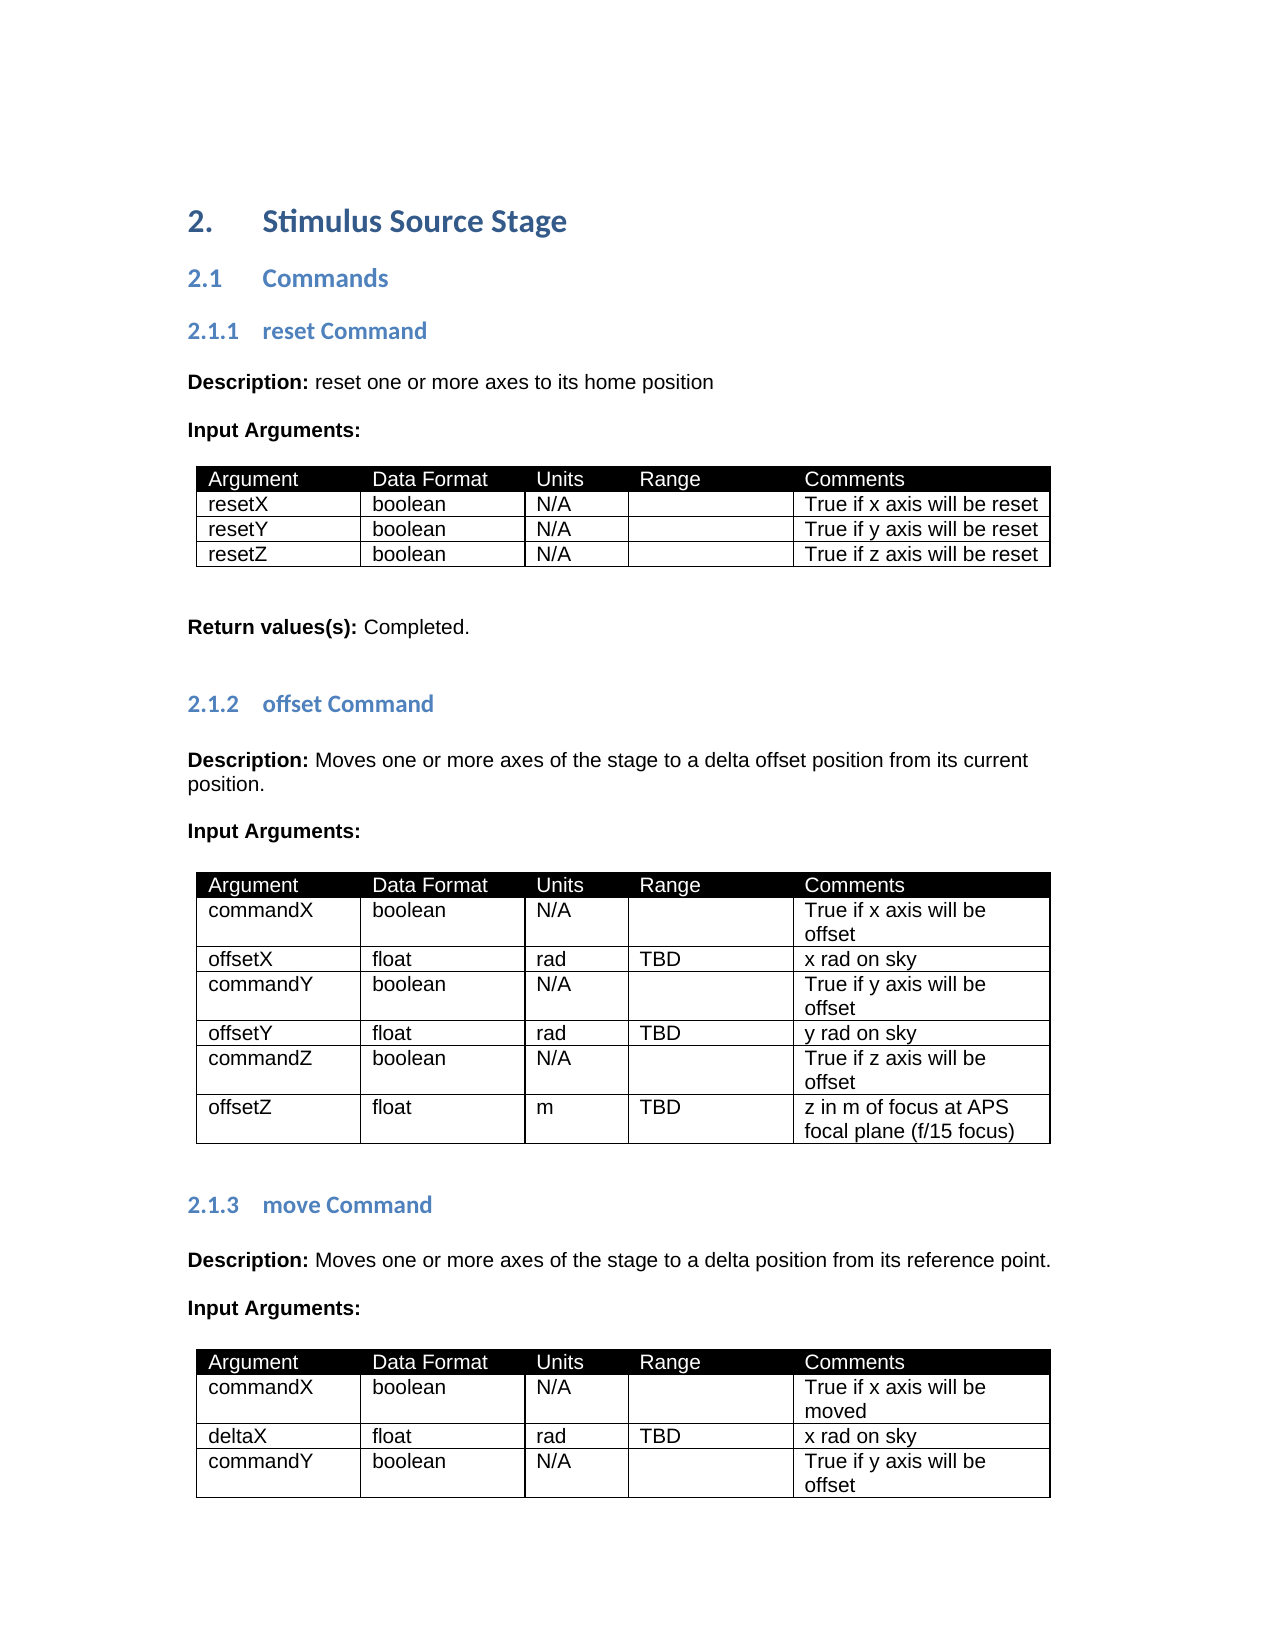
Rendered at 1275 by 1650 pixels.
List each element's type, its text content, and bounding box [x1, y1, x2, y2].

table_cell commandY [197, 1449, 360, 1497]
table_header Data Format [361, 873, 524, 897]
table_cell TBD [629, 1424, 793, 1448]
table_header Argument [197, 467, 360, 491]
table_cell float [361, 947, 524, 971]
table_cell boolean [361, 1046, 524, 1094]
table_cell True if x axis will be reset [794, 492, 1049, 516]
table_cell offsetY [197, 1021, 360, 1045]
subtitle Commands [187, 262, 1087, 294]
table_header Data Format [361, 467, 524, 491]
table_cell N/A [526, 542, 628, 566]
table_cell offsetZ [197, 1095, 360, 1143]
table_cell N/A [526, 492, 628, 516]
table_cell rad [526, 1424, 628, 1448]
table_cell boolean [361, 972, 524, 1020]
table_cell commandX [197, 898, 360, 946]
table_header Comments [794, 873, 1049, 897]
text Description: Moves one or more axes of the stage to a delta offset position from its current position. [187, 747, 1087, 795]
table_header Comments [794, 1350, 1049, 1374]
table_cell N/A [526, 898, 628, 946]
table_cell [629, 898, 793, 946]
table_cell x rad on sky [794, 947, 1049, 971]
subtitle offset Command [187, 688, 1087, 719]
table_header Units [526, 873, 628, 897]
table_cell True if y axis will be reset [794, 517, 1049, 541]
text Input Arguments: [187, 1296, 1087, 1320]
table_cell TBD [629, 1021, 793, 1045]
text Description: reset one or more axes to its home position [187, 370, 1087, 394]
table_cell [629, 492, 793, 516]
table_cell N/A [526, 972, 628, 1020]
table_cell rad [526, 1021, 628, 1045]
table_header Argument [197, 1350, 360, 1374]
subtitle move Command [187, 1189, 1087, 1219]
table_cell x rad on sky [794, 1424, 1049, 1448]
table_cell [629, 1449, 793, 1497]
table_cell [629, 517, 793, 541]
table_cell resetZ [197, 542, 360, 566]
table_header Argument [197, 873, 360, 897]
table_header Comments [794, 467, 1049, 491]
table_cell True if y axis will be offset [794, 1449, 1049, 1497]
table_cell resetY [197, 517, 360, 541]
table_header Units [526, 467, 628, 491]
table_cell N/A [526, 1046, 628, 1094]
table_cell z in m of focus at APS focal plane (f/15 focus) [794, 1095, 1049, 1143]
table_cell [629, 972, 793, 1020]
table_cell m [526, 1095, 628, 1143]
table_cell [629, 1046, 793, 1094]
table_cell True if x axis will be offset [794, 898, 1049, 946]
text Description: Moves one or more axes of the stage to a delta position from its reference point. [187, 1248, 1087, 1272]
table_cell TBD [629, 1095, 793, 1143]
table_cell [629, 1375, 793, 1423]
table_cell True if z axis will be reset [794, 542, 1049, 566]
table_header Range [629, 873, 793, 897]
table_cell commandZ [197, 1046, 360, 1094]
table_cell resetX [197, 492, 360, 516]
table_cell rad [526, 947, 628, 971]
table_header Range [629, 1350, 793, 1374]
table_cell boolean [361, 542, 524, 566]
subtitle Stimulus Source Stage [187, 200, 1087, 241]
table_cell float [361, 1424, 524, 1448]
table_cell N/A [526, 1449, 628, 1497]
table_cell offsetX [197, 947, 360, 971]
table_header Data Format [361, 1350, 524, 1374]
table_cell True if y axis will be offset [794, 972, 1049, 1020]
table_cell True if x axis will be moved [794, 1375, 1049, 1423]
table_header Range [629, 467, 793, 491]
table_cell boolean [361, 517, 524, 541]
table_cell deltaX [197, 1424, 360, 1448]
table_cell boolean [361, 1375, 524, 1423]
text Input Arguments: [187, 418, 1087, 442]
text Return values(s): Completed. [187, 615, 1087, 639]
table_cell y rad on sky [794, 1021, 1049, 1045]
table_cell N/A [526, 517, 628, 541]
subtitle reset Command [187, 315, 1087, 346]
table_cell TBD [629, 947, 793, 971]
table_cell float [361, 1095, 524, 1143]
table_cell True if z axis will be offset [794, 1046, 1049, 1094]
table_header Units [526, 1350, 628, 1374]
table_cell commandX [197, 1375, 360, 1423]
table_cell [629, 542, 793, 566]
table_cell N/A [526, 1375, 628, 1423]
table_cell boolean [361, 492, 524, 516]
table_cell boolean [361, 898, 524, 946]
table_cell float [361, 1021, 524, 1045]
table_cell boolean [361, 1449, 524, 1497]
text Input Arguments: [187, 819, 1087, 843]
table_cell commandY [197, 972, 360, 1020]
